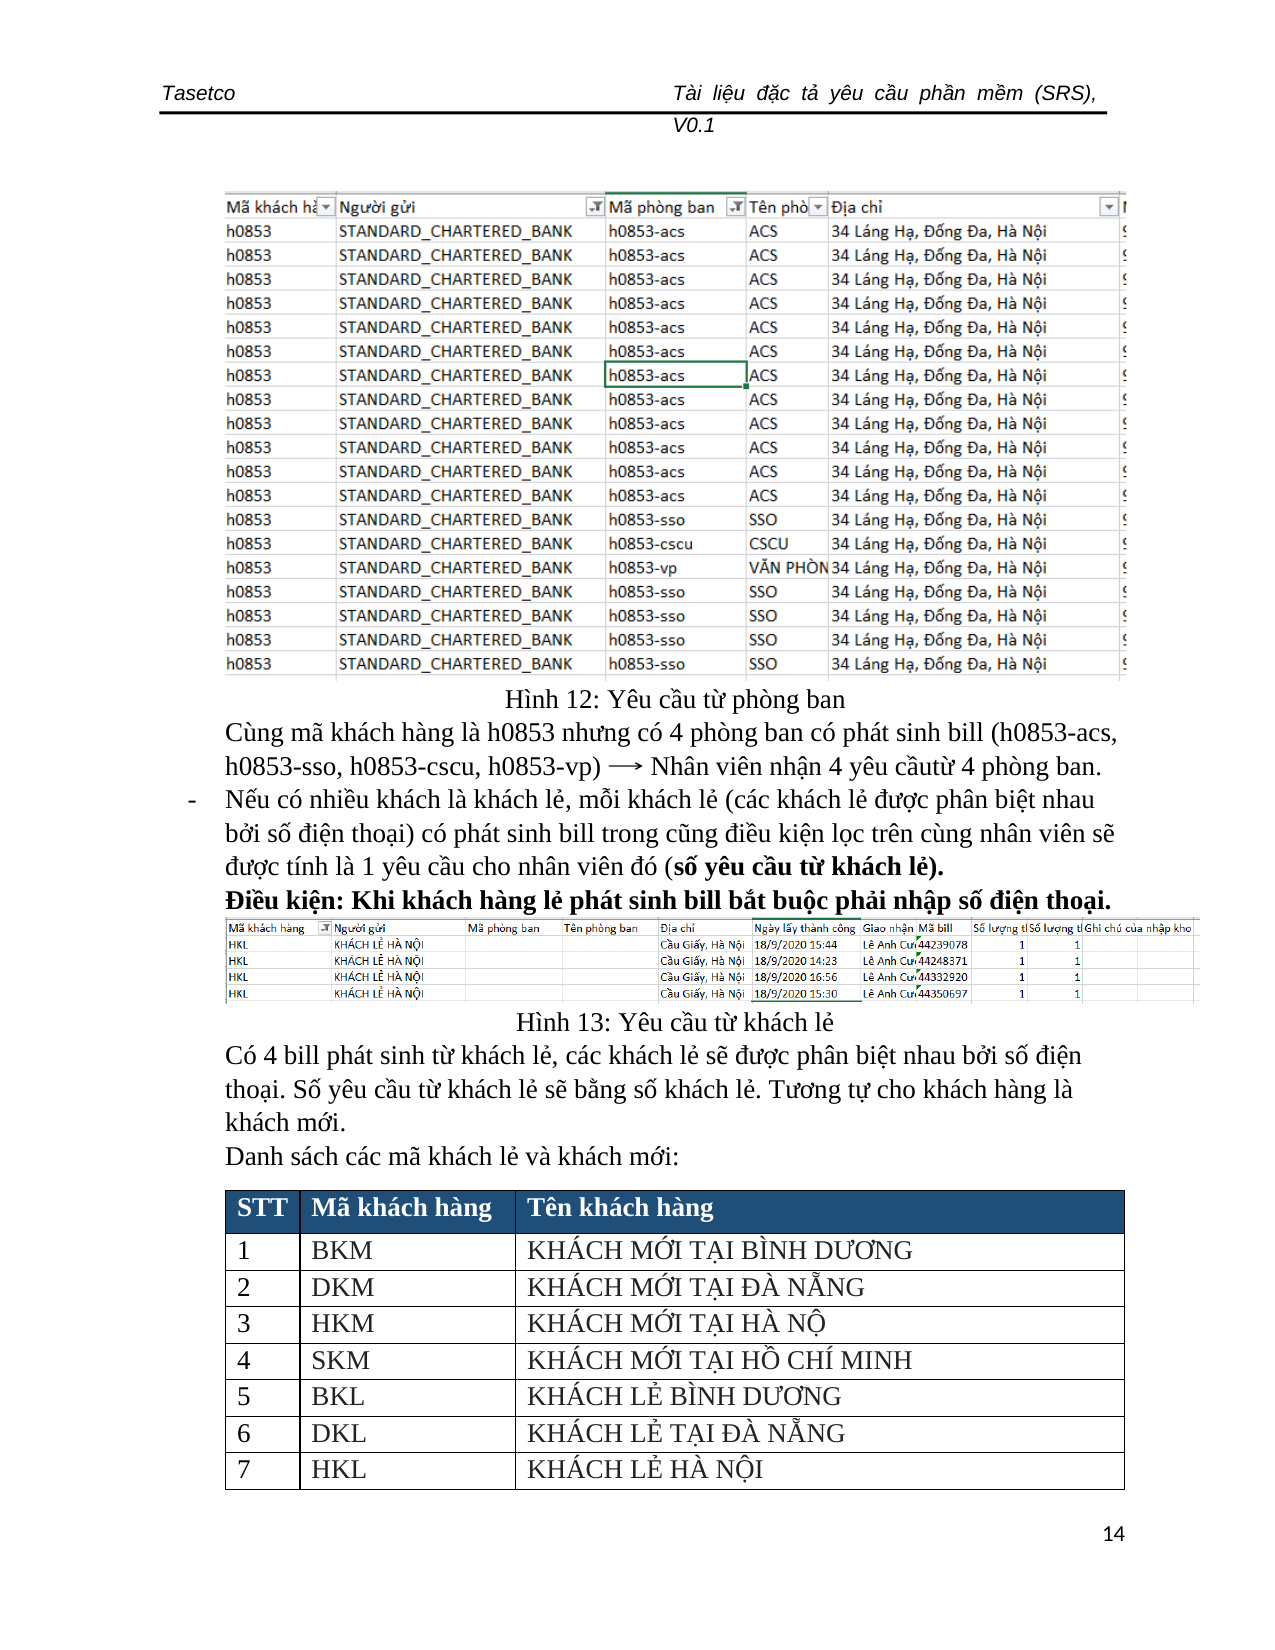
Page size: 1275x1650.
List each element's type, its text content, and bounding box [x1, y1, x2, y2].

table_cell 6 [226, 1417, 299, 1452]
table_cell KHÁCH LẺ BÌNH DƯƠNG [516, 1380, 1124, 1416]
table_cell HKM [301, 1307, 515, 1343]
table_cell BKM [301, 1234, 515, 1270]
table_header Mã khách hàng [301, 1191, 515, 1233]
table_cell HKL [301, 1453, 515, 1488]
table_cell 4 [226, 1344, 299, 1379]
table_header STT [226, 1191, 299, 1233]
list Hình 13: Yêu cầu từ khách lẻ [225, 1006, 1125, 1037]
table_cell KHÁCH MỚI TẠI BÌNH DƯƠNG [516, 1234, 1124, 1270]
table_cell 3 [226, 1307, 299, 1343]
picture [225, 191, 1127, 681]
picture [225, 917, 1200, 1004]
list Cùng mã khách hàng là h0853 nhưng có 4 phòng ban có phát sinh bill (h0853-acs, h0853-sso, h0853-cscu, h0853-vp) Nhân viên nhận 4 yêu cầutừ 4 phòng ban. [225, 716, 1125, 781]
table_cell 2 [226, 1271, 299, 1306]
table_cell DKL [301, 1417, 515, 1452]
table_cell KHÁCH MỚI TẠI HỒ CHÍ MINH [516, 1344, 1124, 1379]
table_cell KHÁCH LẺ TẠI ĐÀ NẴNG [516, 1417, 1124, 1452]
table_cell KHÁCH MỚI TẠI HÀ NỘ [516, 1307, 1124, 1343]
picture [607, 756, 644, 776]
list Nếu có nhiều khách là khách lẻ, mỗi khách lẻ (các khách lẻ được phân biệt nhau bởi số điện thoại) có phát sinh bill trong cũng điều kiện lọc trên cùng nhân viên sẽ được tính là 1 yêu cầu cho nhân viên đó (số yêu cầu từ khách lẻ). [187, 783, 1125, 882]
list Có 4 bill phát sinh từ khách lẻ, các khách lẻ sẽ được phân biệt nhau bởi số điện thoại. Số yêu cầu từ khách lẻ sẽ bằng số khách lẻ. Tương tự cho khách hàng là khách mới. [225, 1039, 1125, 1138]
list Điều kiện: Khi khách hàng lẻ phát sinh bill bắt buộc phải nhập số điện thoại. [225, 884, 1125, 915]
table_cell 5 [226, 1380, 299, 1416]
table_cell SKM [301, 1344, 515, 1379]
table_cell 1 [226, 1234, 299, 1270]
table_cell DKM [301, 1271, 515, 1306]
list Hình 12: Yêu cầu từ phòng ban [225, 683, 1125, 714]
table_header Tên khách hàng [516, 1191, 1124, 1233]
list Danh sách các mã khách lẻ và khách mới: [225, 1140, 1125, 1171]
table_cell KHÁCH MỚI TẠI ĐÀ NẴNG [516, 1271, 1124, 1306]
table_cell 7 [226, 1453, 299, 1488]
table_cell BKL [301, 1380, 515, 1416]
table_cell KHÁCH LẺ HÀ NỘI [516, 1453, 1124, 1488]
